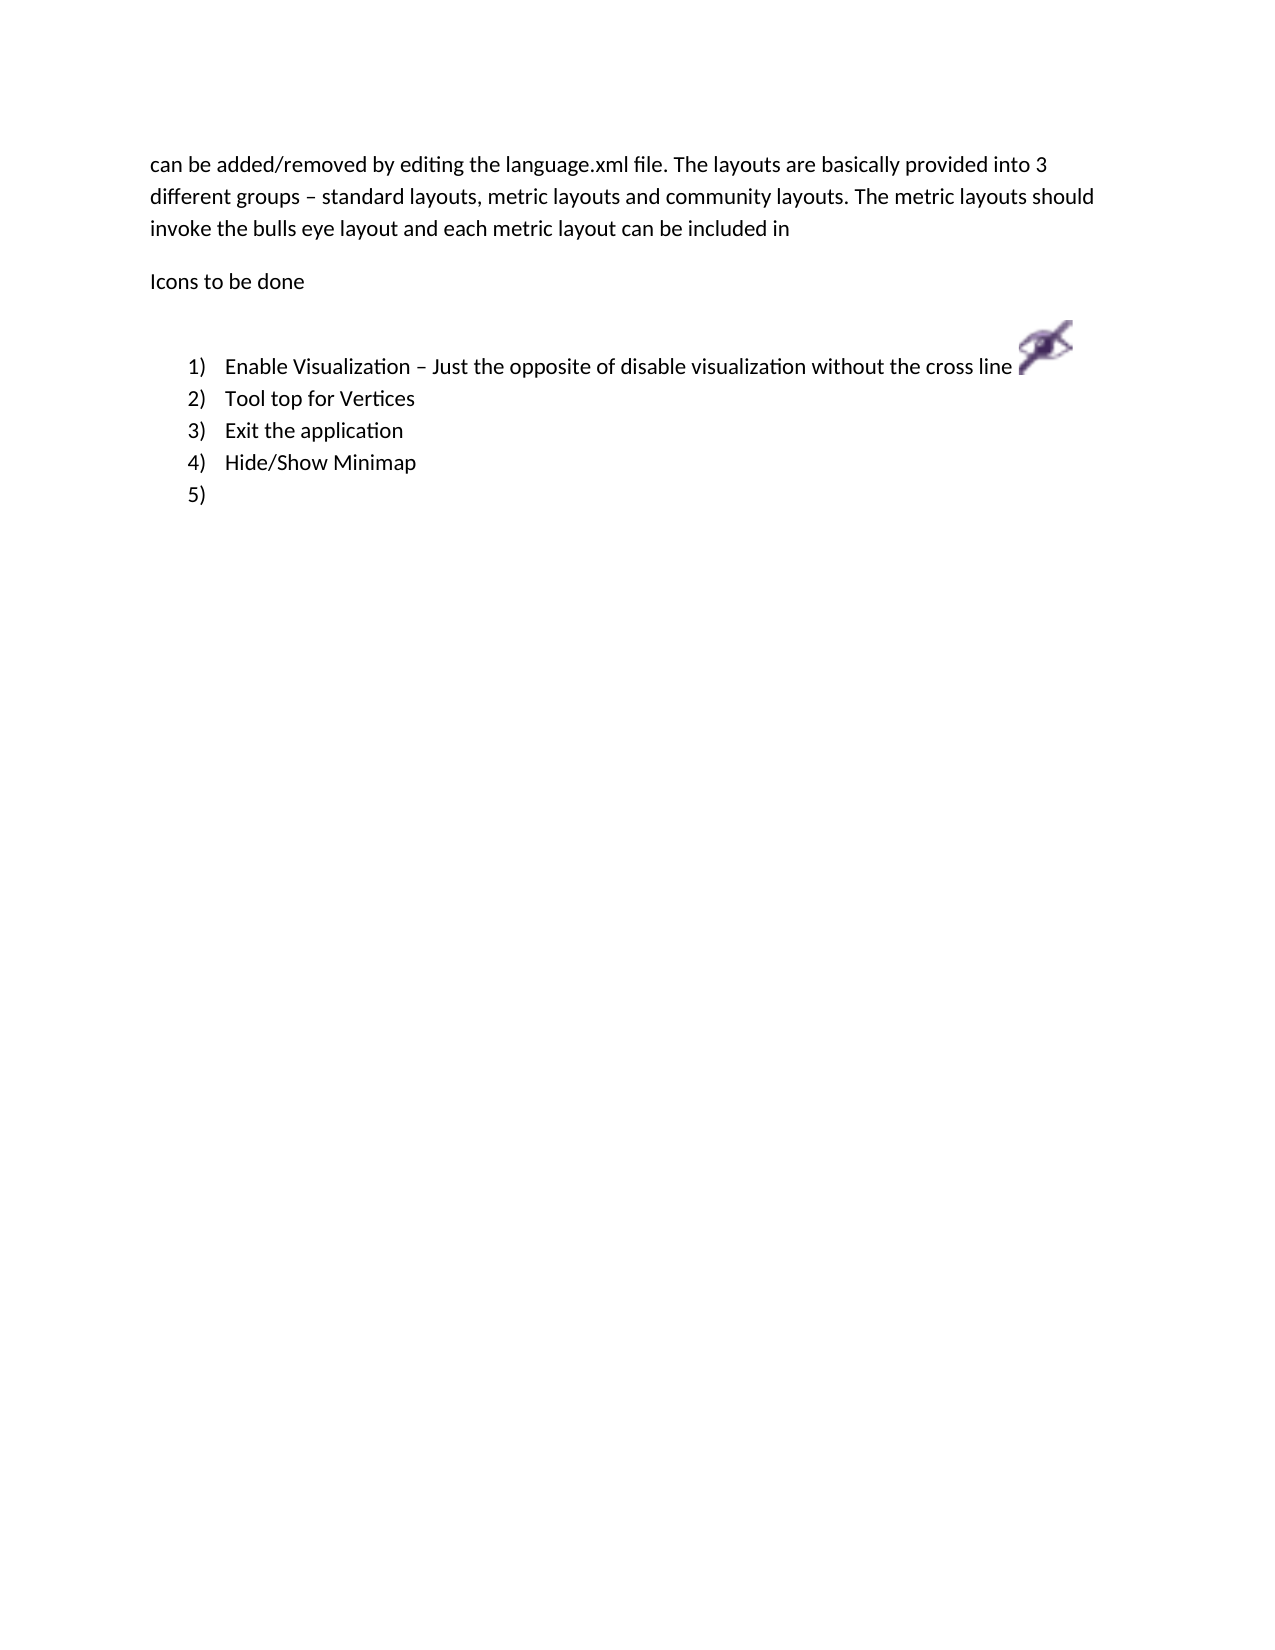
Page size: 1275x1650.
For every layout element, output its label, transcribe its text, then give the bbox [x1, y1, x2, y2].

list Hide/Show Minimap [187, 448, 1125, 476]
list Enable Visualization – Just the opposite of disable visualization without the cross line [187, 320, 1125, 380]
list Exit the application [187, 416, 1125, 444]
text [150, 150, 1125, 242]
text Icons to be done [150, 267, 1125, 295]
picture [1018, 320, 1073, 375]
list Tool top for Vertices [187, 384, 1125, 412]
